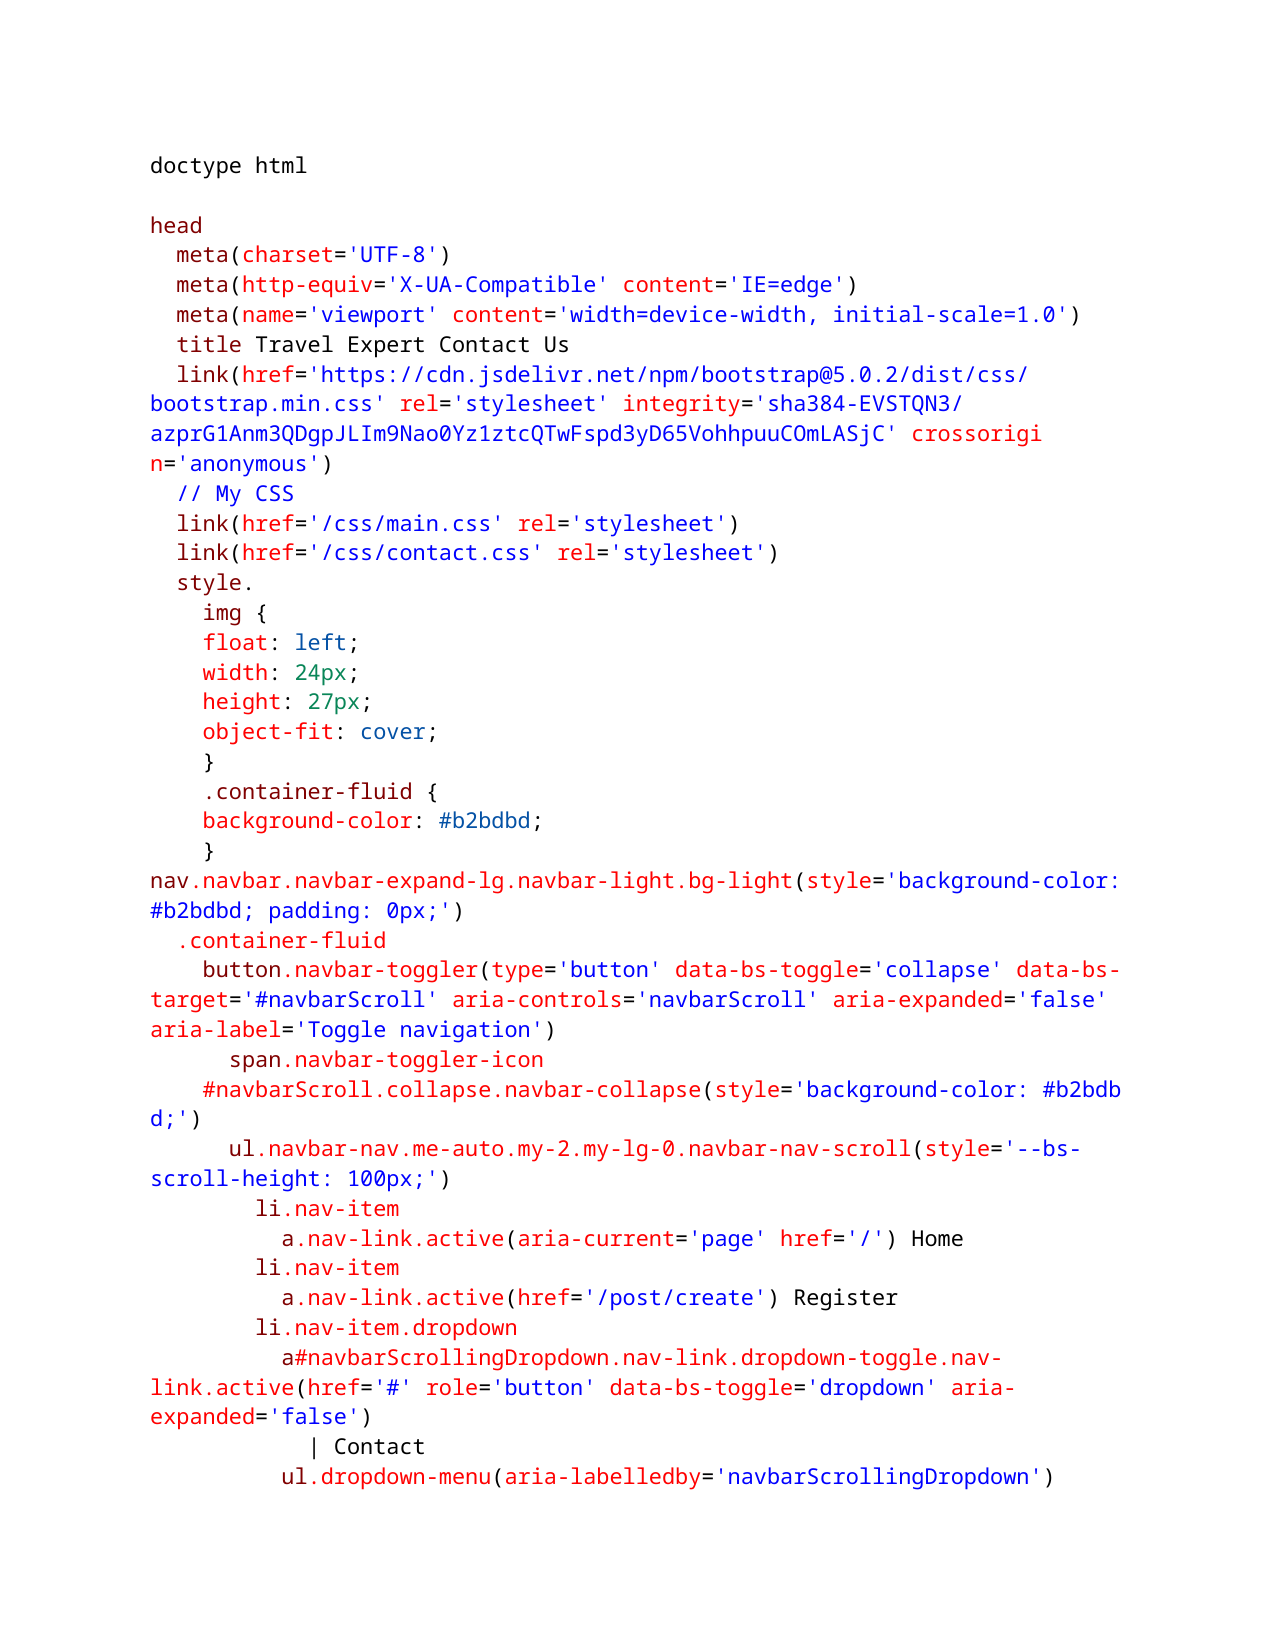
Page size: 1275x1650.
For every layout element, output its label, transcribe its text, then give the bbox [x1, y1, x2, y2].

text width: 24px; [150, 656, 1125, 686]
text height: 27px; [150, 686, 1125, 716]
text nav.navbar.navbar-expand-lg.navbar-light.bg-light(style='background-color: #b2bdbd; padding: 0px;') [150, 865, 1125, 924]
text .container-fluid { [150, 776, 1125, 805]
text img { [150, 597, 1125, 627]
text doctype html [150, 150, 1125, 180]
text link(href='https://cdn.jsdelivr.net/npm/bootstrap@5.0.2/dist/css/bootstrap.min.css' rel='stylesheet' integrity='sha384-EVSTQN3/azprG1Anm3QDgpJLIm9Nao0Yz1ztcQTwFspd3yD65VohhpuuCOmLASjC' crossorigin='anonymous') [150, 358, 1125, 478]
text ul.navbar-nav.me-auto.my-2.my-lg-0.navbar-nav-scroll(style='--bs-scroll-height: 100px;') [150, 1133, 1125, 1193]
text meta(http-equiv='X-UA-Compatible' content='IE=edge') [150, 269, 1125, 299]
text } [150, 746, 1125, 776]
text | Contact [150, 1431, 1125, 1461]
text background-color: #b2bdbd; [150, 805, 1125, 835]
text link(href='/css/contact.css' rel='stylesheet') [150, 537, 1125, 567]
text meta(name='viewport' content='width=device-width, initial-scale=1.0') [150, 299, 1125, 329]
text a.nav-link.active(aria-current='page' href='/') Home [150, 1222, 1125, 1252]
text meta(charset='UTF-8') [150, 239, 1125, 269]
text .container-fluid [150, 924, 1125, 954]
text li.nav-item [150, 1193, 1125, 1222]
text float: left; [150, 627, 1125, 656]
text ul.dropdown-menu(aria-labelledby='navbarScrollingDropdown') [150, 1461, 1125, 1491]
text a.nav-link.active(href='/post/create') Register [150, 1282, 1125, 1312]
text // My CSS [150, 478, 1125, 507]
text li.nav-item.dropdown [150, 1312, 1125, 1342]
text li.nav-item [150, 1252, 1125, 1282]
text link(href='/css/main.css' rel='stylesheet') [150, 507, 1125, 537]
text style. [150, 567, 1125, 597]
text #navbarScroll.collapse.navbar-collapse(style='background-color: #b2bdbd;') [150, 1073, 1125, 1133]
text span.navbar-toggler-icon [150, 1044, 1125, 1073]
text } [150, 835, 1125, 865]
text head [150, 209, 1125, 239]
text object-fit: cover; [150, 716, 1125, 746]
text a#navbarScrollingDropdown.nav-link.dropdown-toggle.nav-link.active(href='#' role='button' data-bs-toggle='dropdown' aria-expanded='false') [150, 1342, 1125, 1431]
text title Travel Expert Contact Us [150, 329, 1125, 358]
text button.navbar-toggler(type='button' data-bs-toggle='collapse' data-bs-target='#navbarScroll' aria-controls='navbarScroll' aria-expanded='false' aria-label='Toggle navigation') [150, 954, 1125, 1044]
